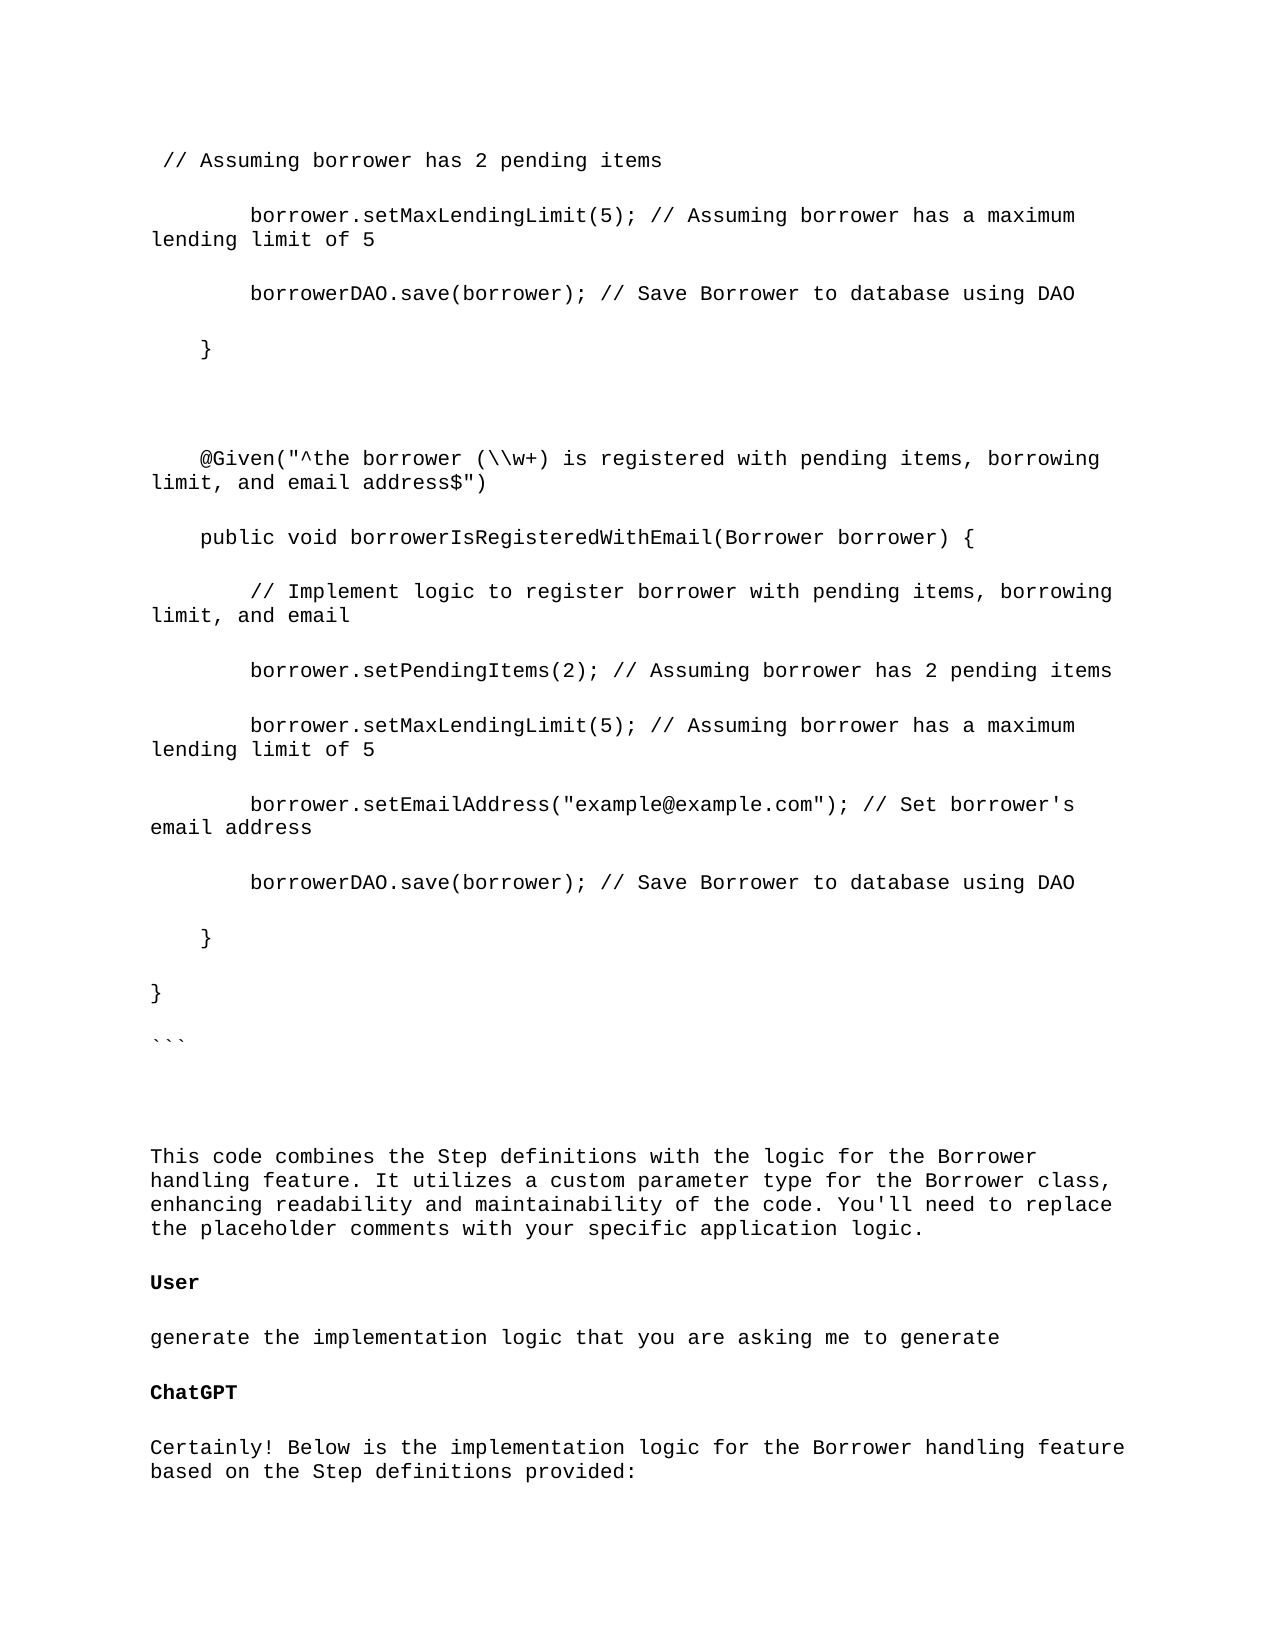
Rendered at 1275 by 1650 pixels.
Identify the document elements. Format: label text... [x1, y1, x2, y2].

text This code combines the Step definitions with the logic for the Borrower handling feature. It utilizes a custom parameter type for the Borrower class, enhancing readability and maintainability of the code. You'll need to replace the placeholder comments with your specific application logic. [150, 1147, 1125, 1241]
text @Given("^the borrower (\\w+) is registered with pending items, borrowing limit, and email address$") [150, 448, 1125, 495]
text borrower.setEmailAddress("example@example.com"); // Set borrower's email address [150, 793, 1125, 841]
text ``` [150, 1037, 1125, 1060]
text // Assuming borrower has 2 pending items [150, 150, 1125, 174]
text ChatGPT [150, 1382, 1125, 1406]
text public void borrowerIsRegisteredWithEmail(Borrower borrower) { [150, 527, 1125, 550]
text // Implement logic to register borrower with pending items, borrowing limit, and email [150, 582, 1125, 629]
text borrowerDAO.save(borrower); // Save Borrower to database using DAO [150, 283, 1125, 307]
text } [150, 982, 1125, 1006]
text borrower.setMaxLendingLimit(5); // Assuming borrower has a maximum lending limit of 5 [150, 205, 1125, 252]
text Certainly! Below is the implementation logic for the Borrower handling feature based on the Step definitions provided: [150, 1437, 1125, 1484]
text borrower.setMaxLendingLimit(5); // Assuming borrower has a maximum lending limit of 5 [150, 715, 1125, 762]
text generate the implementation logic that you are asking me to generate [150, 1327, 1125, 1351]
text } [150, 338, 1125, 362]
text } [150, 927, 1125, 951]
text borrowerDAO.save(borrower); // Save Borrower to database using DAO [150, 872, 1125, 896]
text borrower.setPendingItems(2); // Assuming borrower has 2 pending items [150, 660, 1125, 684]
text User [150, 1272, 1125, 1296]
